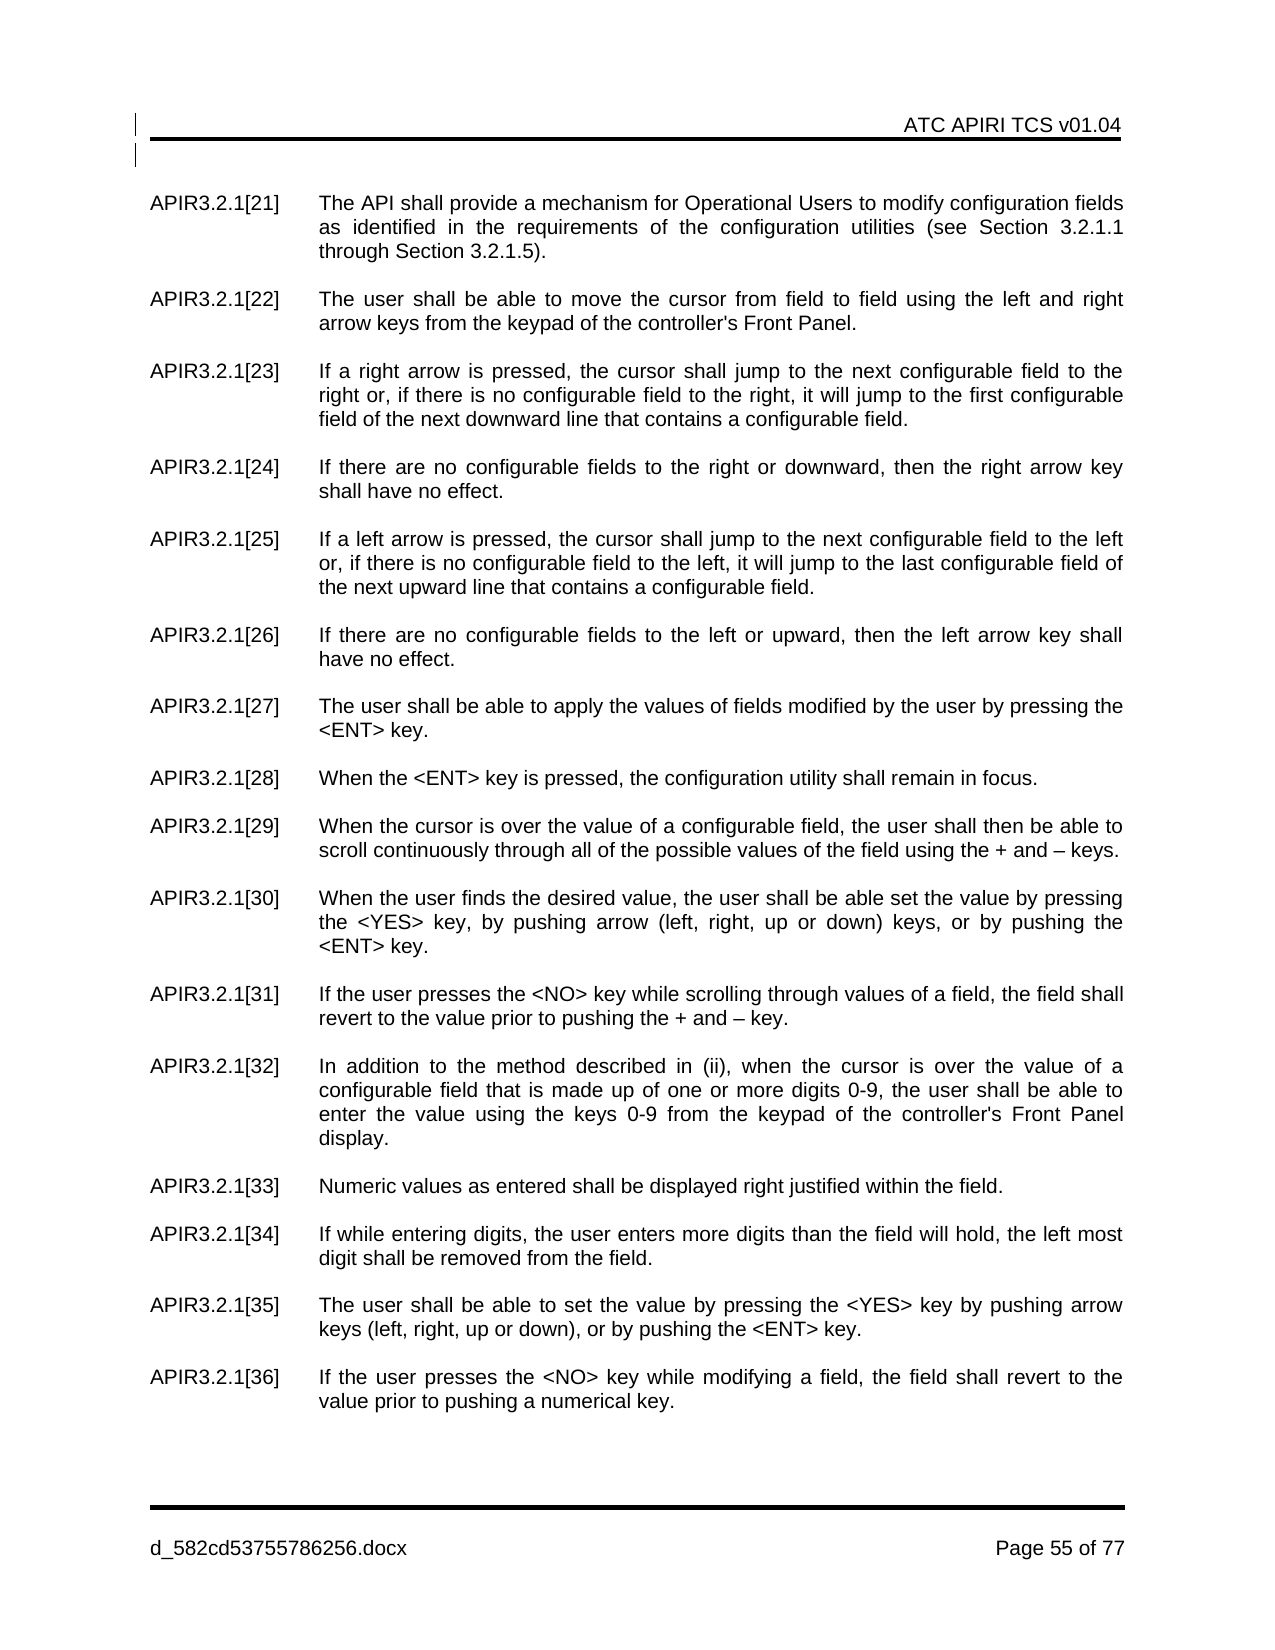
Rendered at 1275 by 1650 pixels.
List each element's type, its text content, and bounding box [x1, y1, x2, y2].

text APIR3.2.1[30] When the user finds the desired value, the user shall be able set the value by pressing the <YES> key, by pushing arrow (left, right, up or down) keys, or by pushing the <ENT> key. [150, 886, 1125, 958]
text APIR3.2.1[29] When the cursor is over the value of a configurable field, the user shall then be able to scroll continuously through all of the possible values of the field using the + and – keys. [150, 814, 1125, 862]
text APIR3.2.1[33] Numeric values as entered shall be displayed right justified within the field. [150, 1173, 1125, 1197]
text APIR3.2.1[25] If a left arrow is pressed, the cursor shall jump to the next configurable field to the left or, if there is no configurable field to the left, it will jump to the last configurable field of the next upward line that contains a configurable field. [150, 527, 1125, 598]
text APIR3.2.1[21] The API shall provide a mechanism for Operational Users to modify configuration fields as identified in the requirements of the configuration utilities (see Section 3.2.1.1 through Section 3.2.1.5). [150, 191, 1125, 263]
text APIR3.2.1[22] The user shall be able to move the cursor from field to field using the left and right arrow keys from the keypad of the controller's Front Panel. [150, 287, 1125, 335]
text APIR3.2.1[26] If there are no configurable fields to the left or upward, then the left arrow key shall have no effect. [150, 622, 1125, 670]
text APIR3.2.1[31] If the user presses the <NO> key while scrolling through values of a field, the field shall revert to the value prior to pushing the + and – key. [150, 982, 1125, 1030]
text APIR3.2.1[27] The user shall be able to apply the values of fields modified by the user by pressing the <ENT> key. [150, 694, 1125, 742]
text APIR3.2.1[34] If while entering digits, the user enters more digits than the field will hold, the left most digit shall be removed from the field. [150, 1221, 1125, 1269]
text APIR3.2.1[36] If the user presses the <NO> key while modifying a field, the field shall revert to the value prior to pushing a numerical key. [150, 1365, 1125, 1413]
text APIR3.2.1[24] If there are no configurable fields to the right or downward, then the right arrow key shall have no effect. [150, 455, 1125, 503]
text APIR3.2.1[32] In addition to the method described in (ii), when the cursor is over the value of a configurable field that is made up of one or more digits 0-9, the user shall be able to enter the value using the keys 0-9 from the keypad of the controller's Front Panel display. [150, 1054, 1125, 1149]
text APIR3.2.1[28] When the <ENT> key is pressed, the configuration utility shall remain in focus. [150, 766, 1125, 790]
text APIR3.2.1[23] If a right arrow is pressed, the cursor shall jump to the next configurable field to the right or, if there is no configurable field to the right, it will jump to the first configurable field of the next downward line that contains a configurable field. [150, 359, 1125, 431]
text APIR3.2.1[35] The user shall be able to set the value by pressing the <YES> key by pushing arrow keys (left, right, up or down), or by pushing the <ENT> key. [150, 1293, 1125, 1341]
